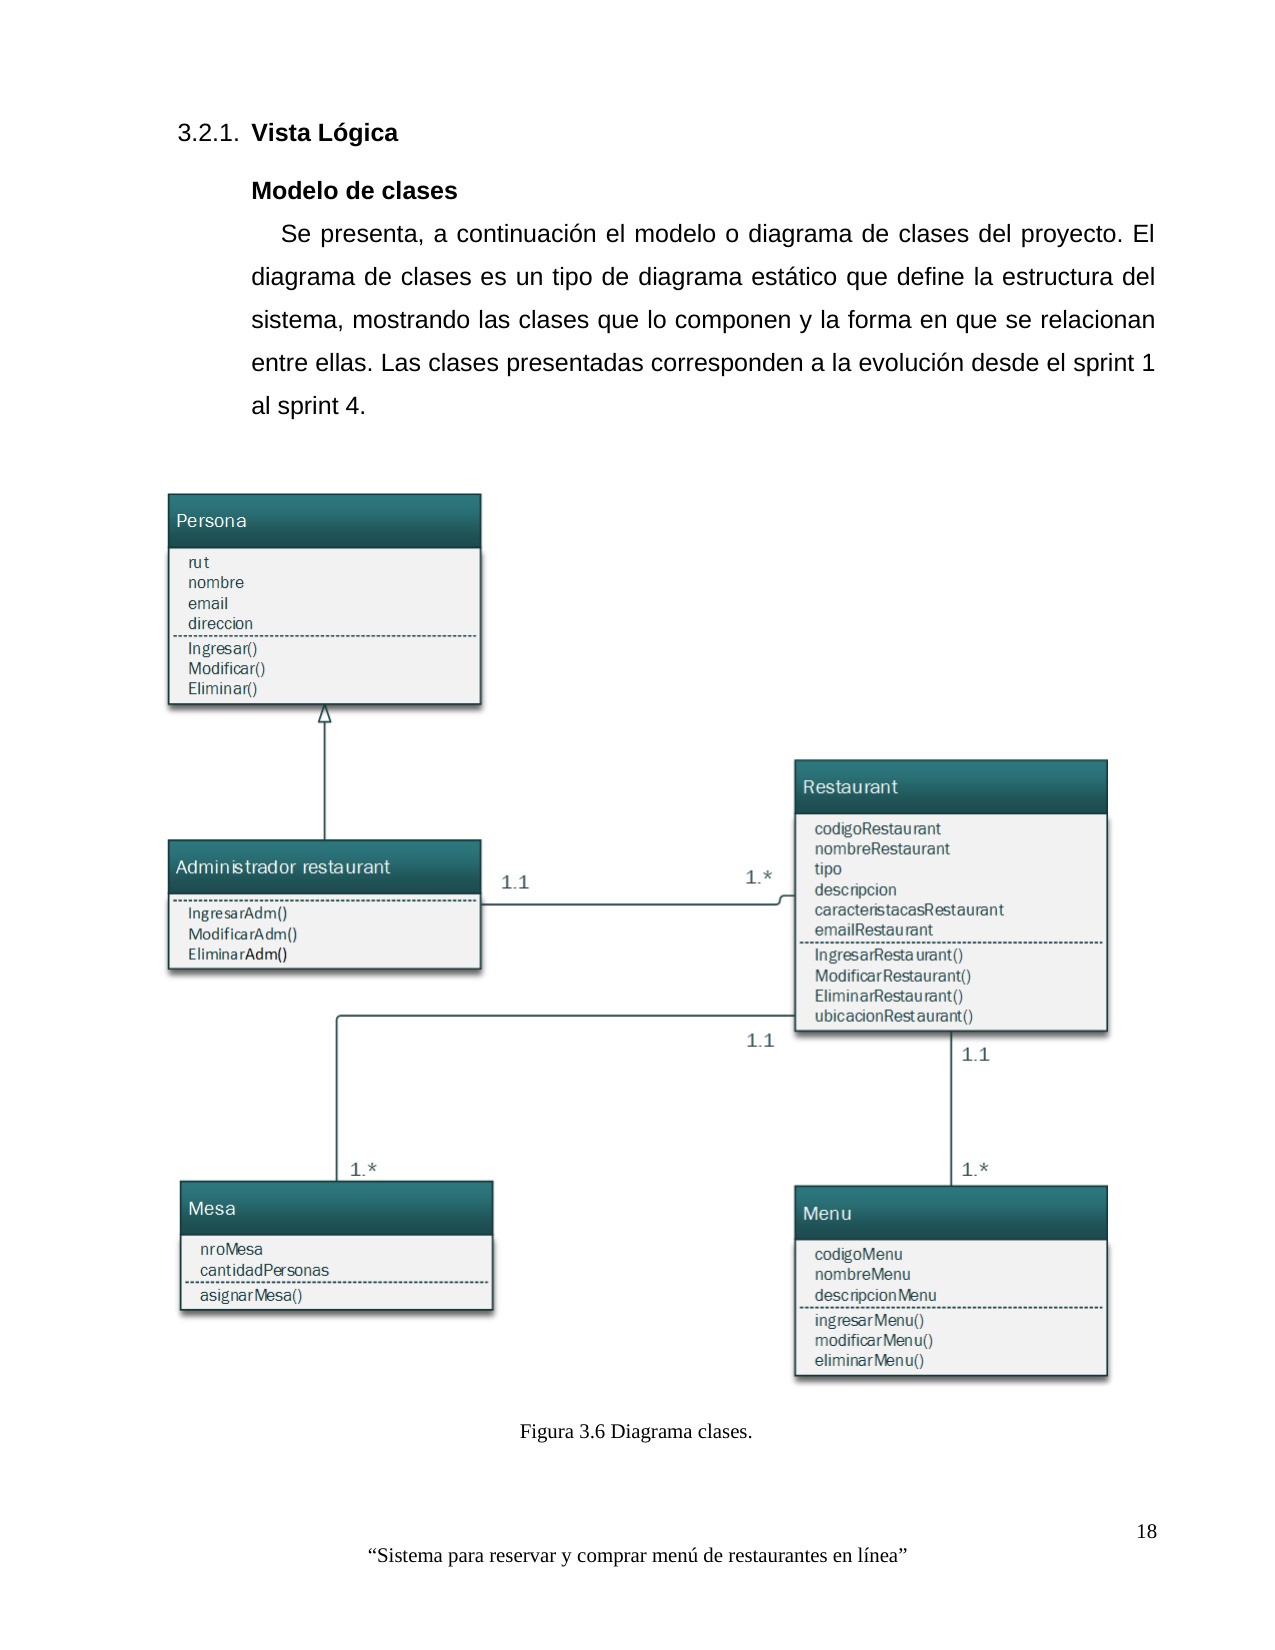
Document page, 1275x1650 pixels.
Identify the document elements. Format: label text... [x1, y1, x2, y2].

list Modelo de clases [251, 176, 1157, 204]
list Vista Lógica [177, 118, 1157, 147]
picture [158, 492, 1118, 1392]
list Se presenta, a continuación el modelo o diagrama de clases del proyecto. El diagrama de clases es un tipo de diagrama estático que define la estructura del sistema, mostrando las clases que lo componen y la forma en que se relacionan entre ellas. Las clases presentadas corresponden a la evolución desde el sprint 1 al sprint 4. [251, 219, 1157, 420]
